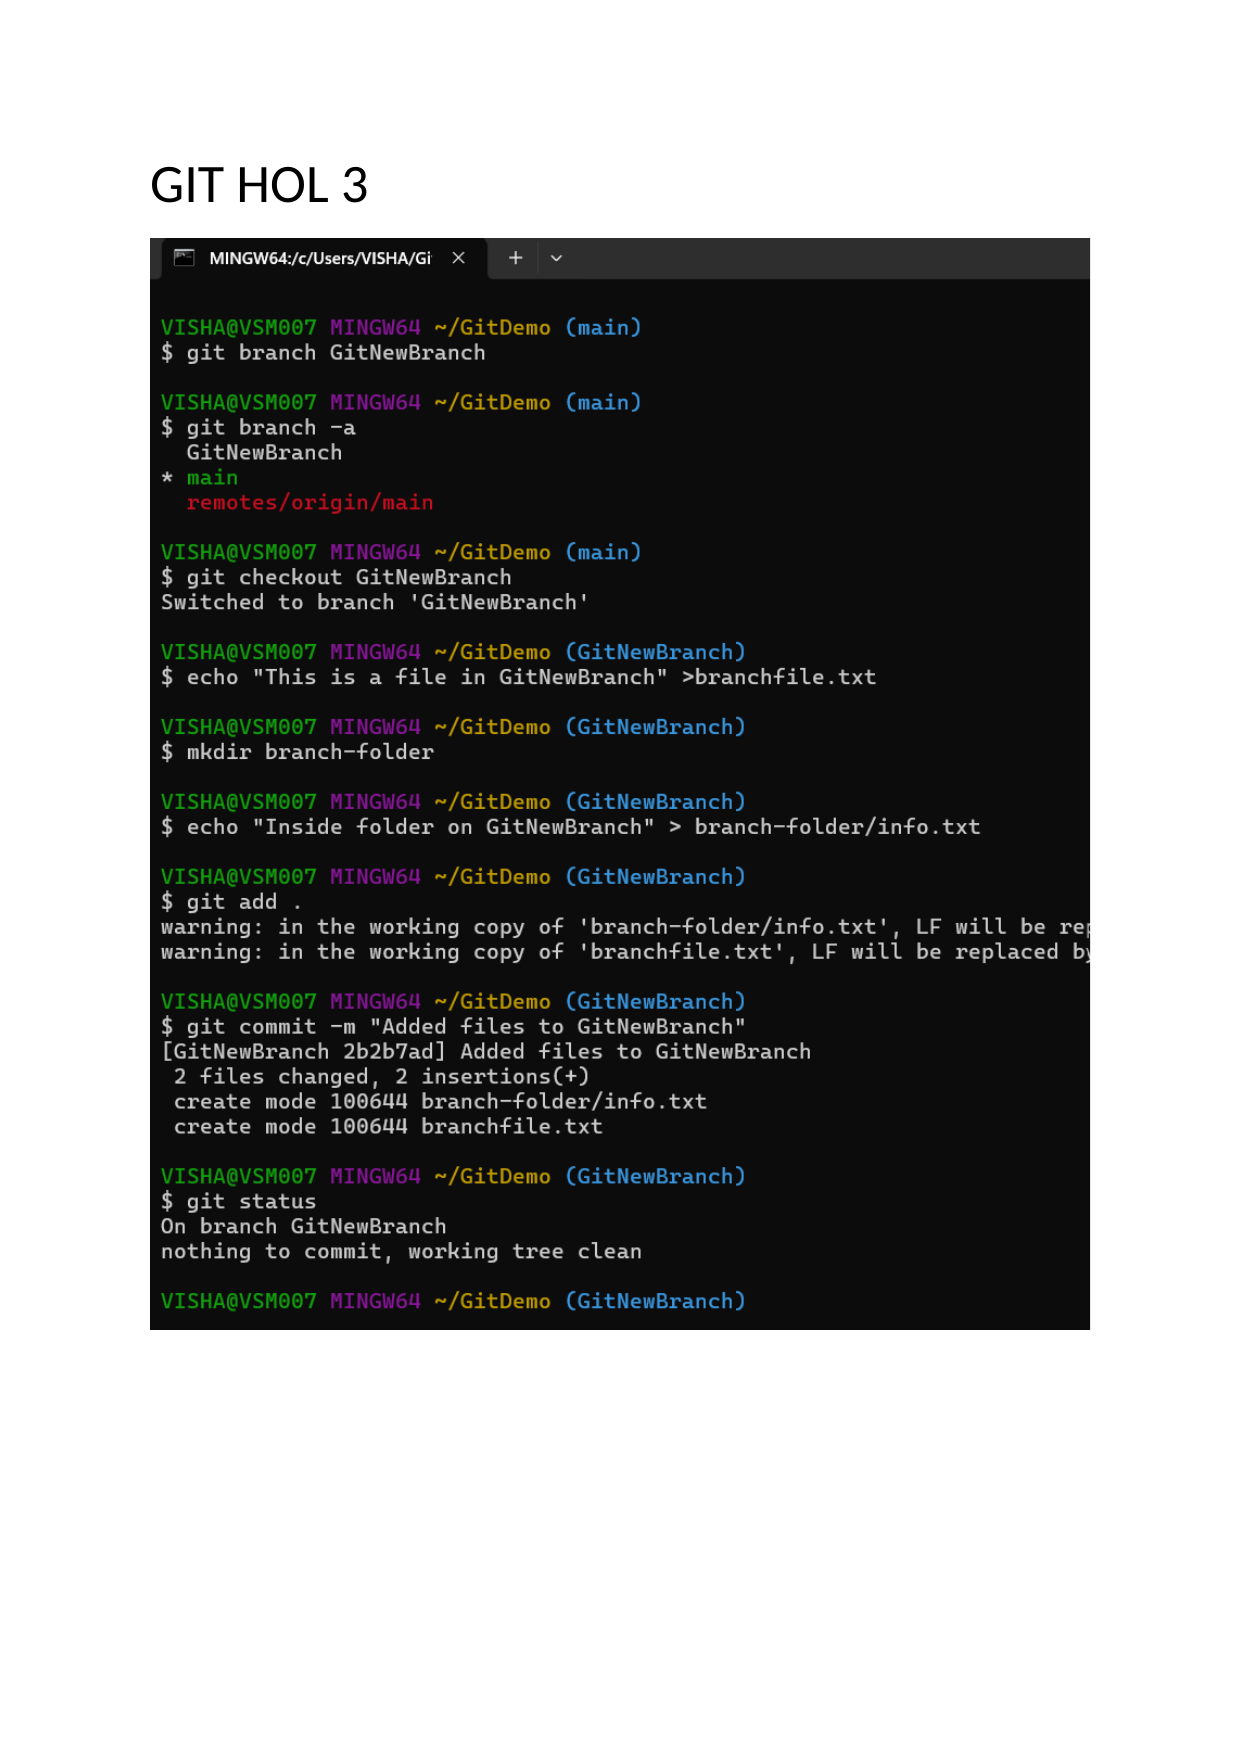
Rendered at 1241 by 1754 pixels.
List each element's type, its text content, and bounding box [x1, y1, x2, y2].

picture [150, 238, 1091, 1330]
text GIT HOL 3 [150, 150, 1090, 216]
